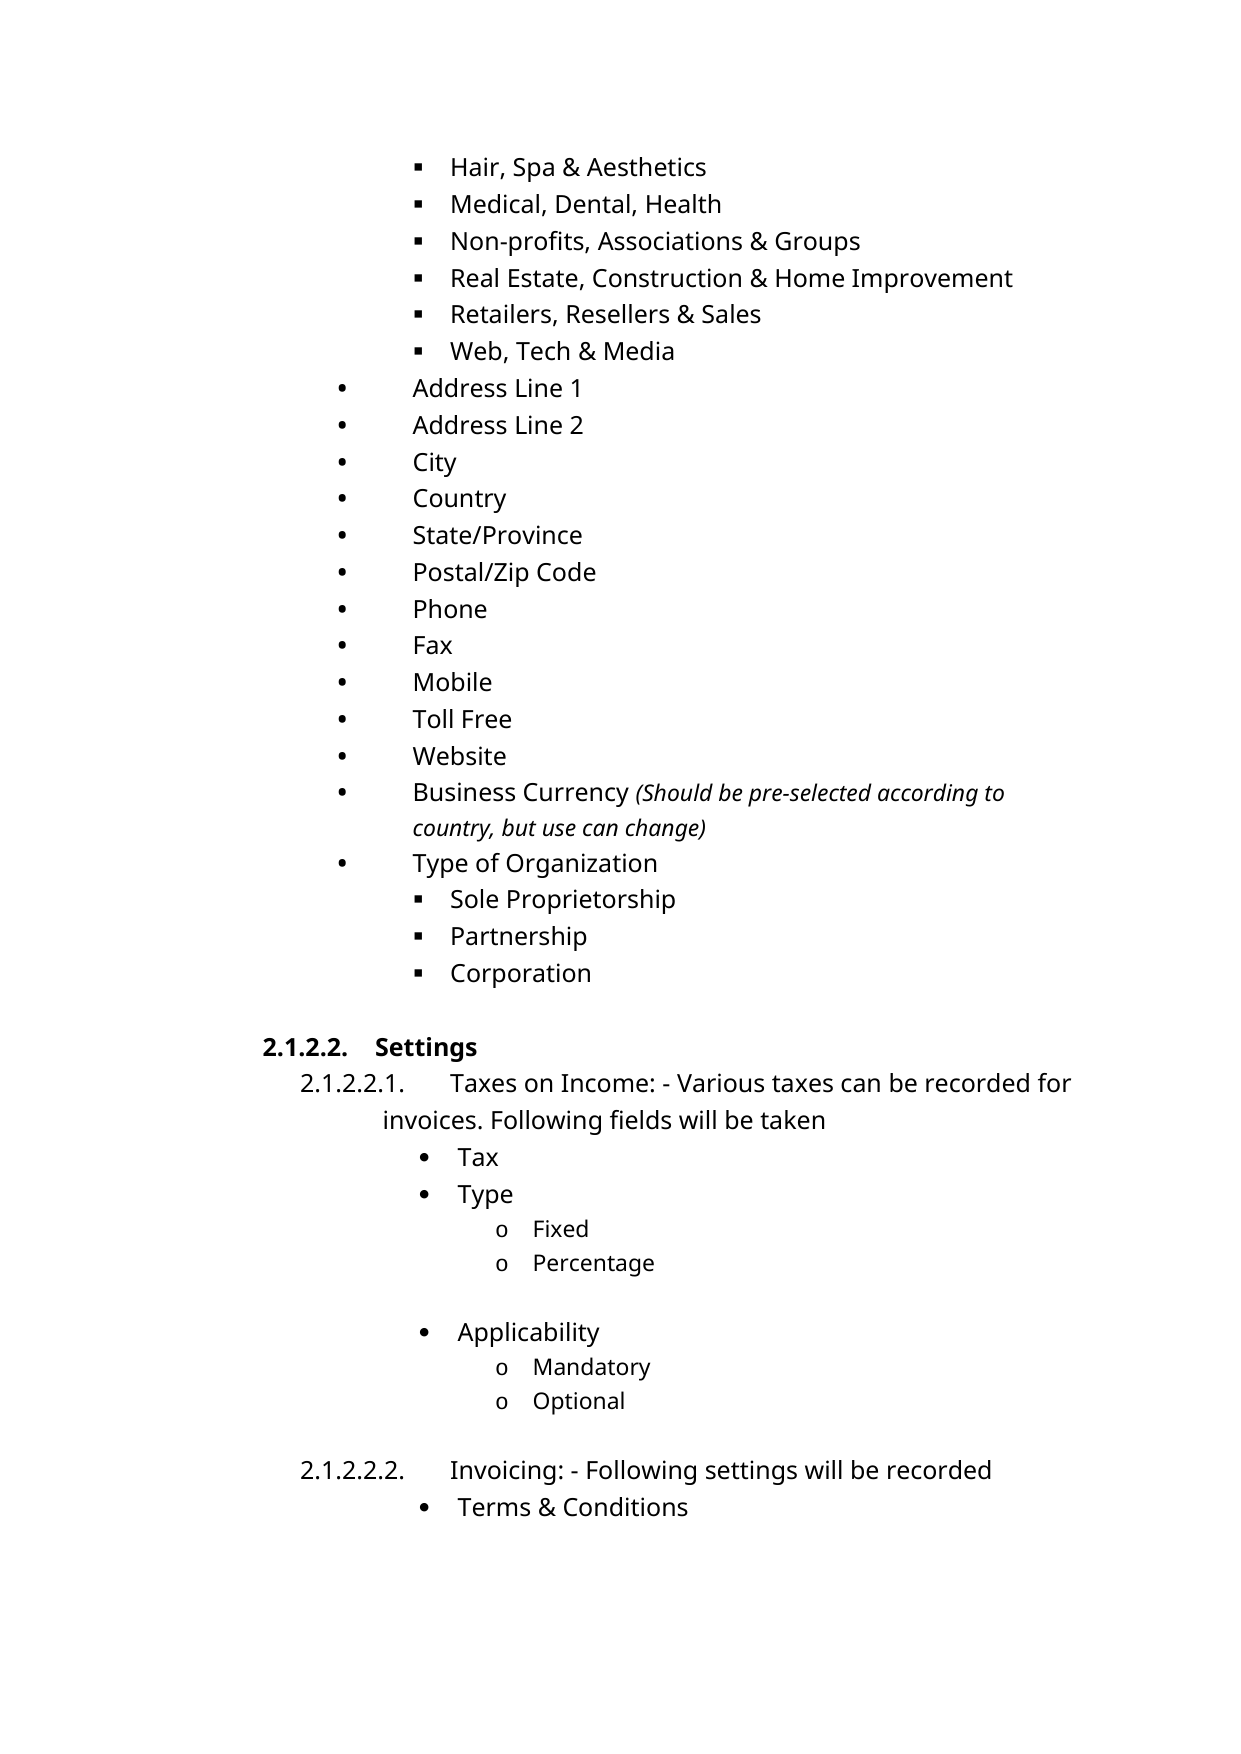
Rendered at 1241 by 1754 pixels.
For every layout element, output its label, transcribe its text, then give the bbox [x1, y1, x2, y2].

list City [337, 444, 1090, 478]
list Phone [337, 591, 1090, 625]
list Tax [420, 1139, 1090, 1174]
list State/Province [337, 518, 1090, 552]
list Partnership [412, 919, 1090, 953]
list Corporation [412, 956, 1090, 990]
list Fixed [495, 1213, 1090, 1244]
list Business Currency (Should be pre-selected according to country, but use can change) [337, 775, 1090, 843]
list Fax [337, 628, 1090, 662]
list Sole Proprietorship [412, 882, 1090, 916]
list Taxes on Income: - Various taxes can be recorded for invoices. Following fields will be taken [300, 1066, 1090, 1137]
list Medical, Dental, Health [412, 187, 1090, 221]
list Optional [495, 1385, 1090, 1417]
list Mandatory [495, 1351, 1090, 1383]
list Non-profits, Associations & Groups [412, 223, 1090, 258]
list Postal/Zip Code [337, 554, 1090, 588]
list Invoicing: - Following settings will be recorded [300, 1453, 1090, 1487]
list Mobile [337, 665, 1090, 699]
list Address Line 2 [337, 407, 1090, 441]
list Applicability [420, 1314, 1090, 1349]
list Toll Free [337, 702, 1090, 736]
list Real Estate, Construction & Home Improvement [412, 260, 1090, 294]
list Settings [262, 1029, 1090, 1063]
list Retailers, Resellers & Sales [412, 297, 1090, 331]
list Website [337, 738, 1090, 772]
list Hair, Spa & Aesthetics [412, 150, 1090, 184]
list Web, Tech & Media [412, 334, 1090, 368]
list Terms & Conditions [420, 1489, 1090, 1524]
list Country [337, 481, 1090, 515]
list Type of Organization [337, 845, 1090, 879]
list Address Line 1 [337, 371, 1090, 405]
list Type [420, 1176, 1090, 1210]
list Percentage [495, 1247, 1090, 1278]
